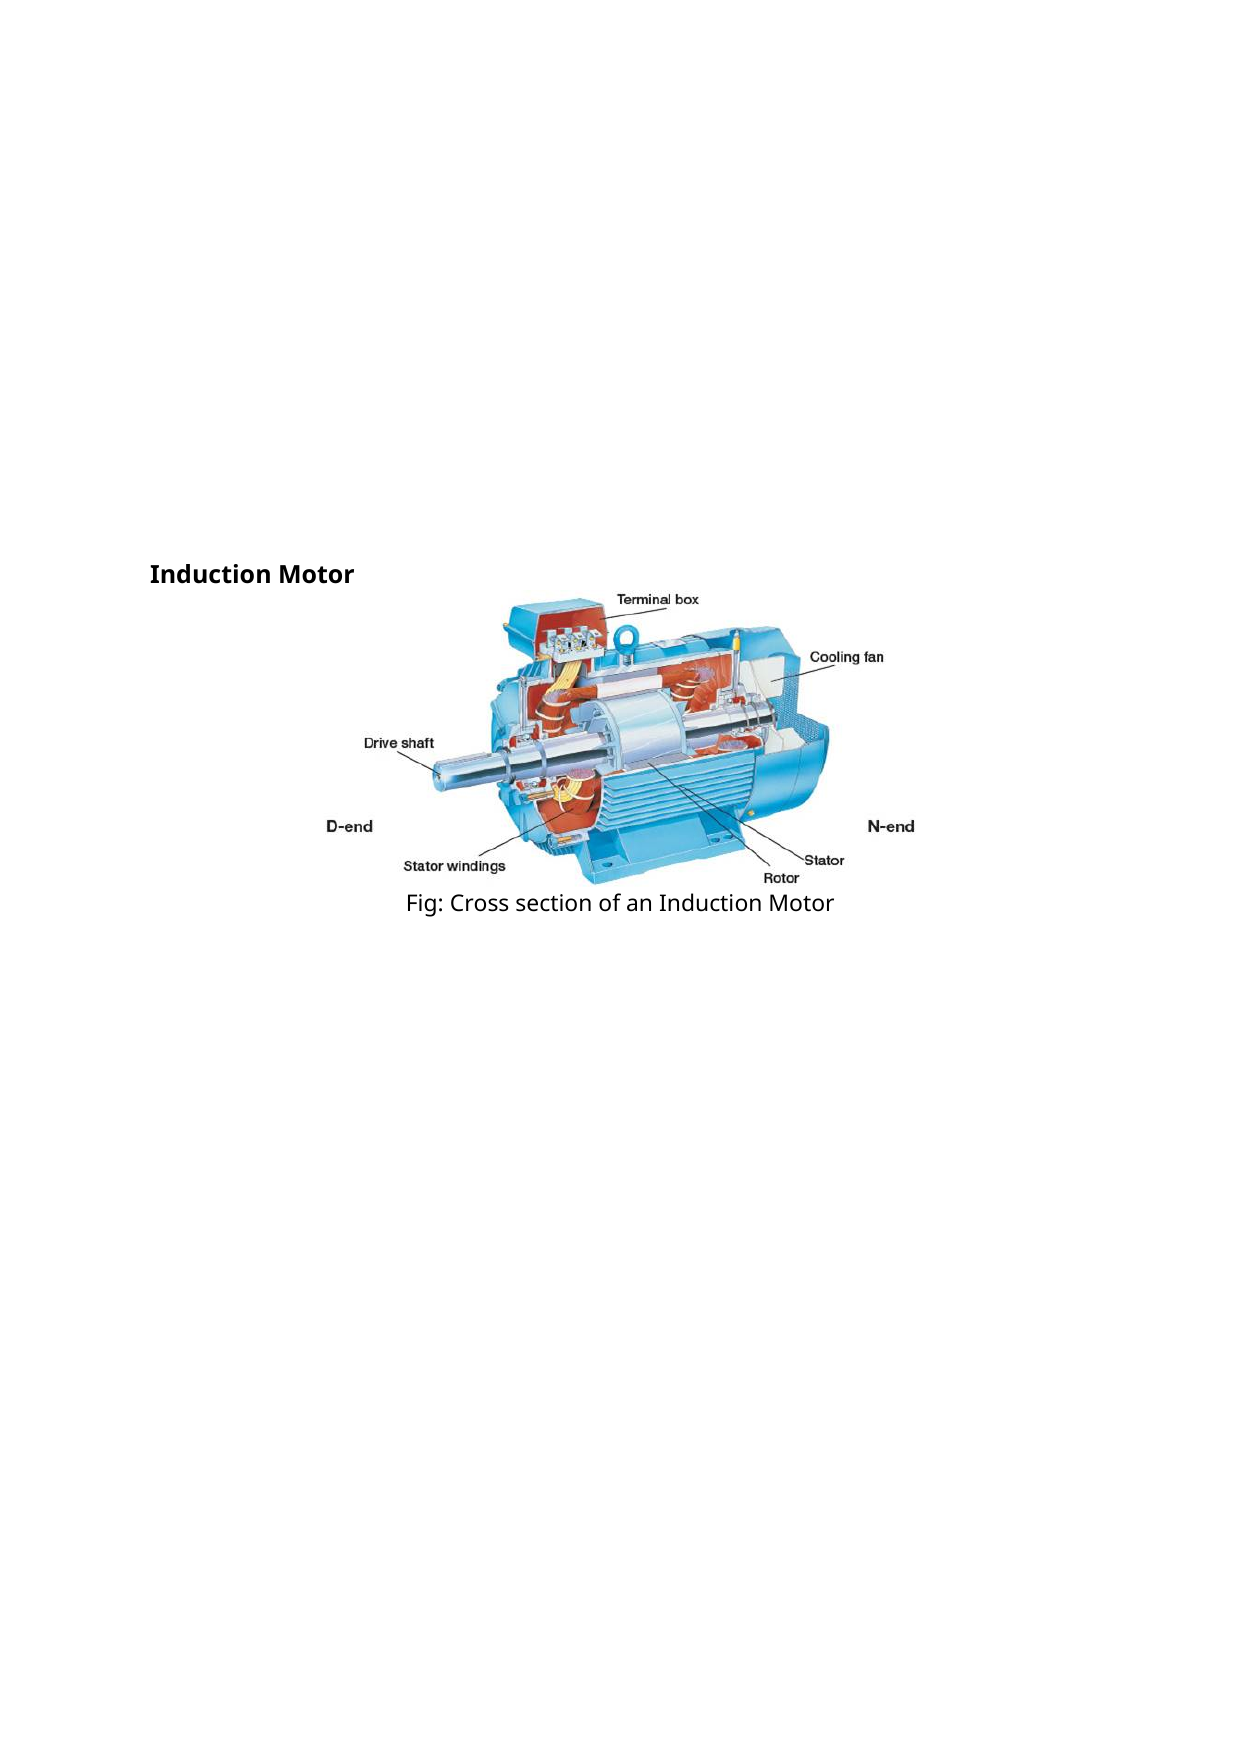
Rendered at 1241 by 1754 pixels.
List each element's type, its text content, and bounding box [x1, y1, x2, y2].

text Induction Motor [150, 556, 1090, 590]
picture [323, 590, 917, 887]
text Fig: Cross section of an Induction Motor [150, 887, 1090, 918]
